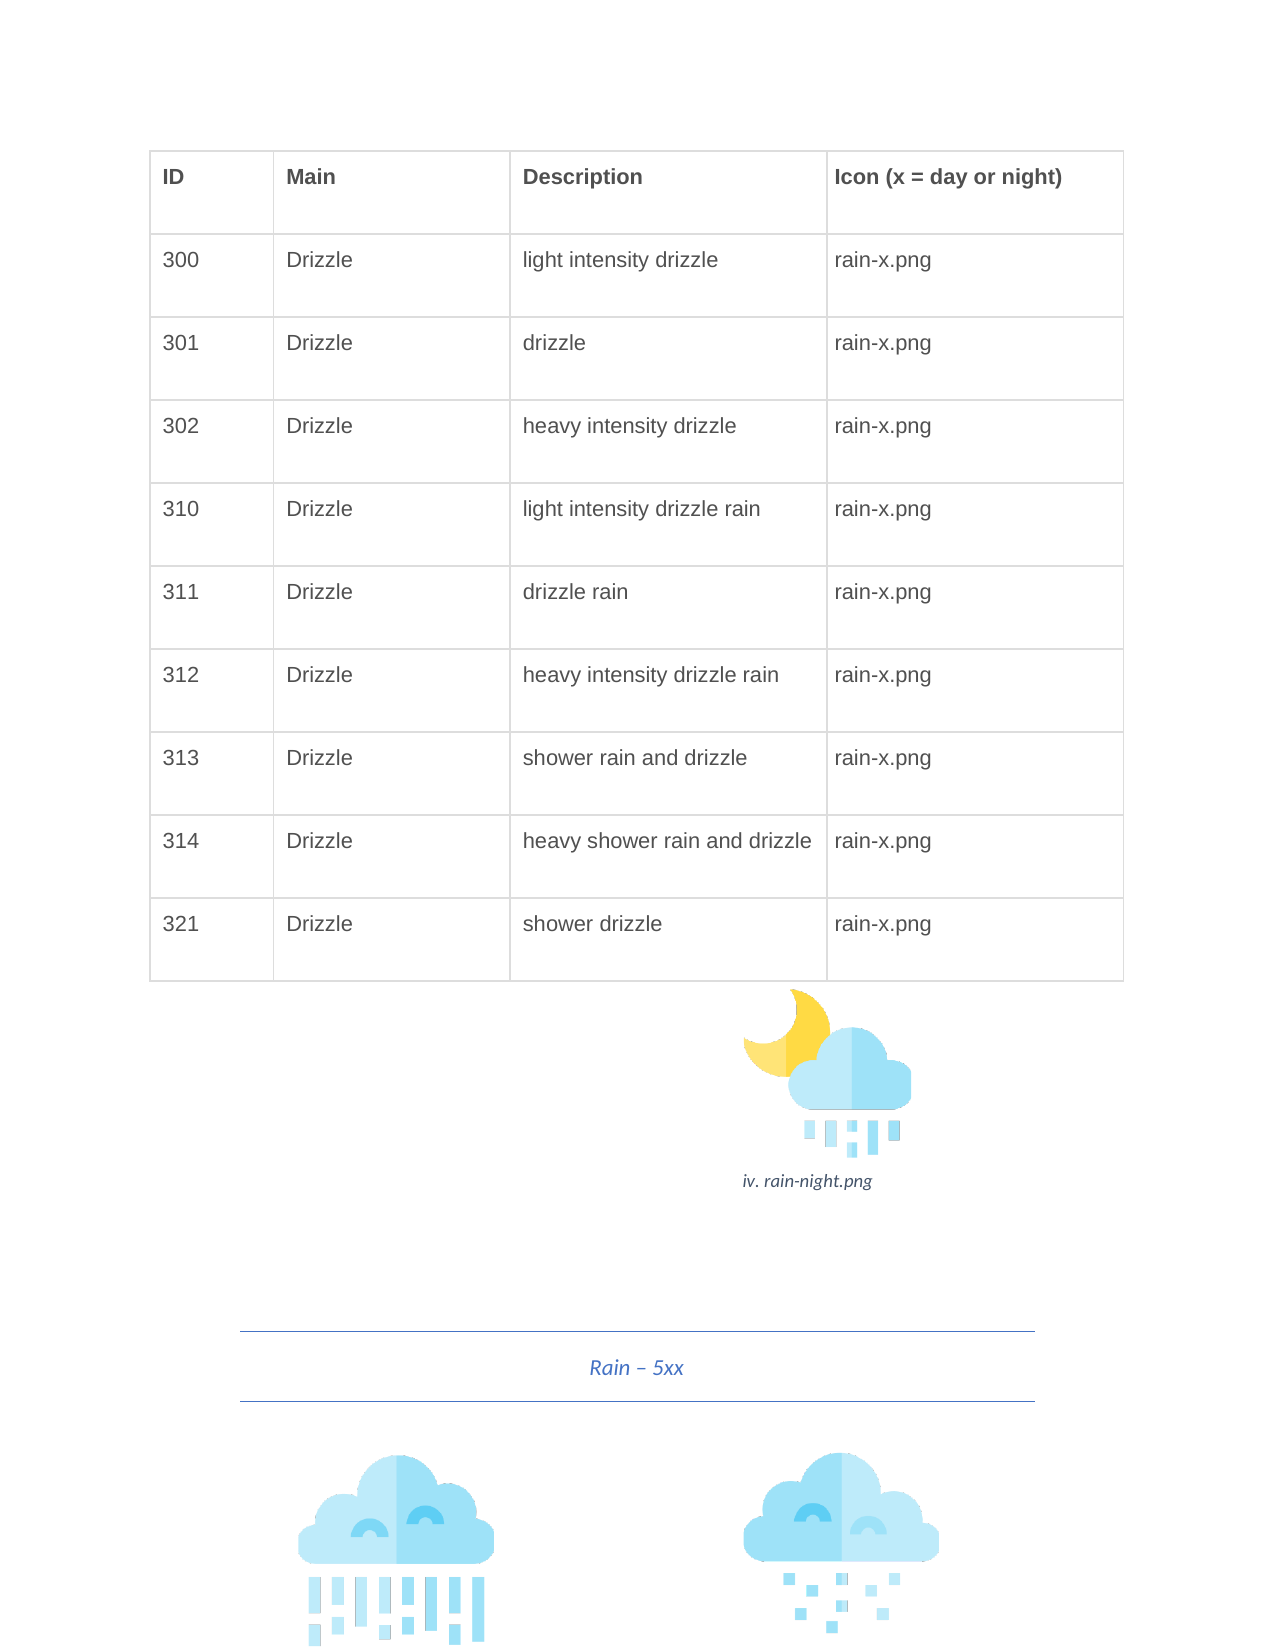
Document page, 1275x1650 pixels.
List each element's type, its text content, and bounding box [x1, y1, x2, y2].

table_cell rain-x.png [828, 899, 1123, 980]
table_cell rain-x.png [828, 650, 1123, 731]
table_cell drizzle [511, 318, 826, 399]
table_cell Drizzle [274, 401, 509, 482]
table_cell Drizzle [274, 567, 509, 648]
table_cell rain-x.png [828, 235, 1123, 316]
text Rain – 5xx [240, 1332, 1035, 1401]
table_cell rain-x.png [828, 567, 1123, 648]
table_cell shower rain and drizzle [511, 733, 826, 814]
table_cell rain-x.png [828, 484, 1123, 565]
picture [296, 1451, 494, 1648]
table_cell shower drizzle [511, 899, 826, 980]
table_cell 302 [151, 401, 273, 482]
table_cell Drizzle [274, 484, 509, 565]
table_cell 311 [151, 567, 273, 648]
table_cell Drizzle [274, 899, 509, 980]
table_header ID [151, 152, 273, 233]
table_cell heavy shower rain and drizzle [511, 816, 826, 897]
table_cell light intensity drizzle rain [511, 484, 826, 565]
table_cell rain-x.png [828, 318, 1123, 399]
table_cell Drizzle [274, 816, 509, 897]
table_header Icon (x = day or night) [828, 152, 1123, 233]
table_cell 321 [151, 899, 273, 980]
table_cell 310 [151, 484, 273, 565]
table_cell Drizzle [274, 650, 509, 731]
table_header Main [274, 152, 509, 233]
table_cell 313 [151, 733, 273, 814]
table_cell drizzle rain [511, 567, 826, 648]
table_cell rain-x.png [828, 816, 1123, 897]
table_cell heavy intensity drizzle [511, 401, 826, 482]
table_cell Drizzle [274, 318, 509, 399]
picture [742, 987, 911, 1157]
table_cell 301 [151, 318, 273, 399]
table_cell rain-x.png [828, 401, 1123, 482]
table_cell light intensity drizzle [511, 235, 826, 316]
table_cell 312 [151, 650, 273, 731]
table_cell heavy intensity drizzle rain [511, 650, 826, 731]
picture [744, 1443, 941, 1640]
table_header Description [511, 152, 826, 233]
table_cell rain-x.png [828, 733, 1123, 814]
table_cell Drizzle [274, 733, 509, 814]
table_cell Drizzle [274, 235, 509, 316]
table_cell 300 [151, 235, 273, 316]
table_cell 314 [151, 816, 273, 897]
